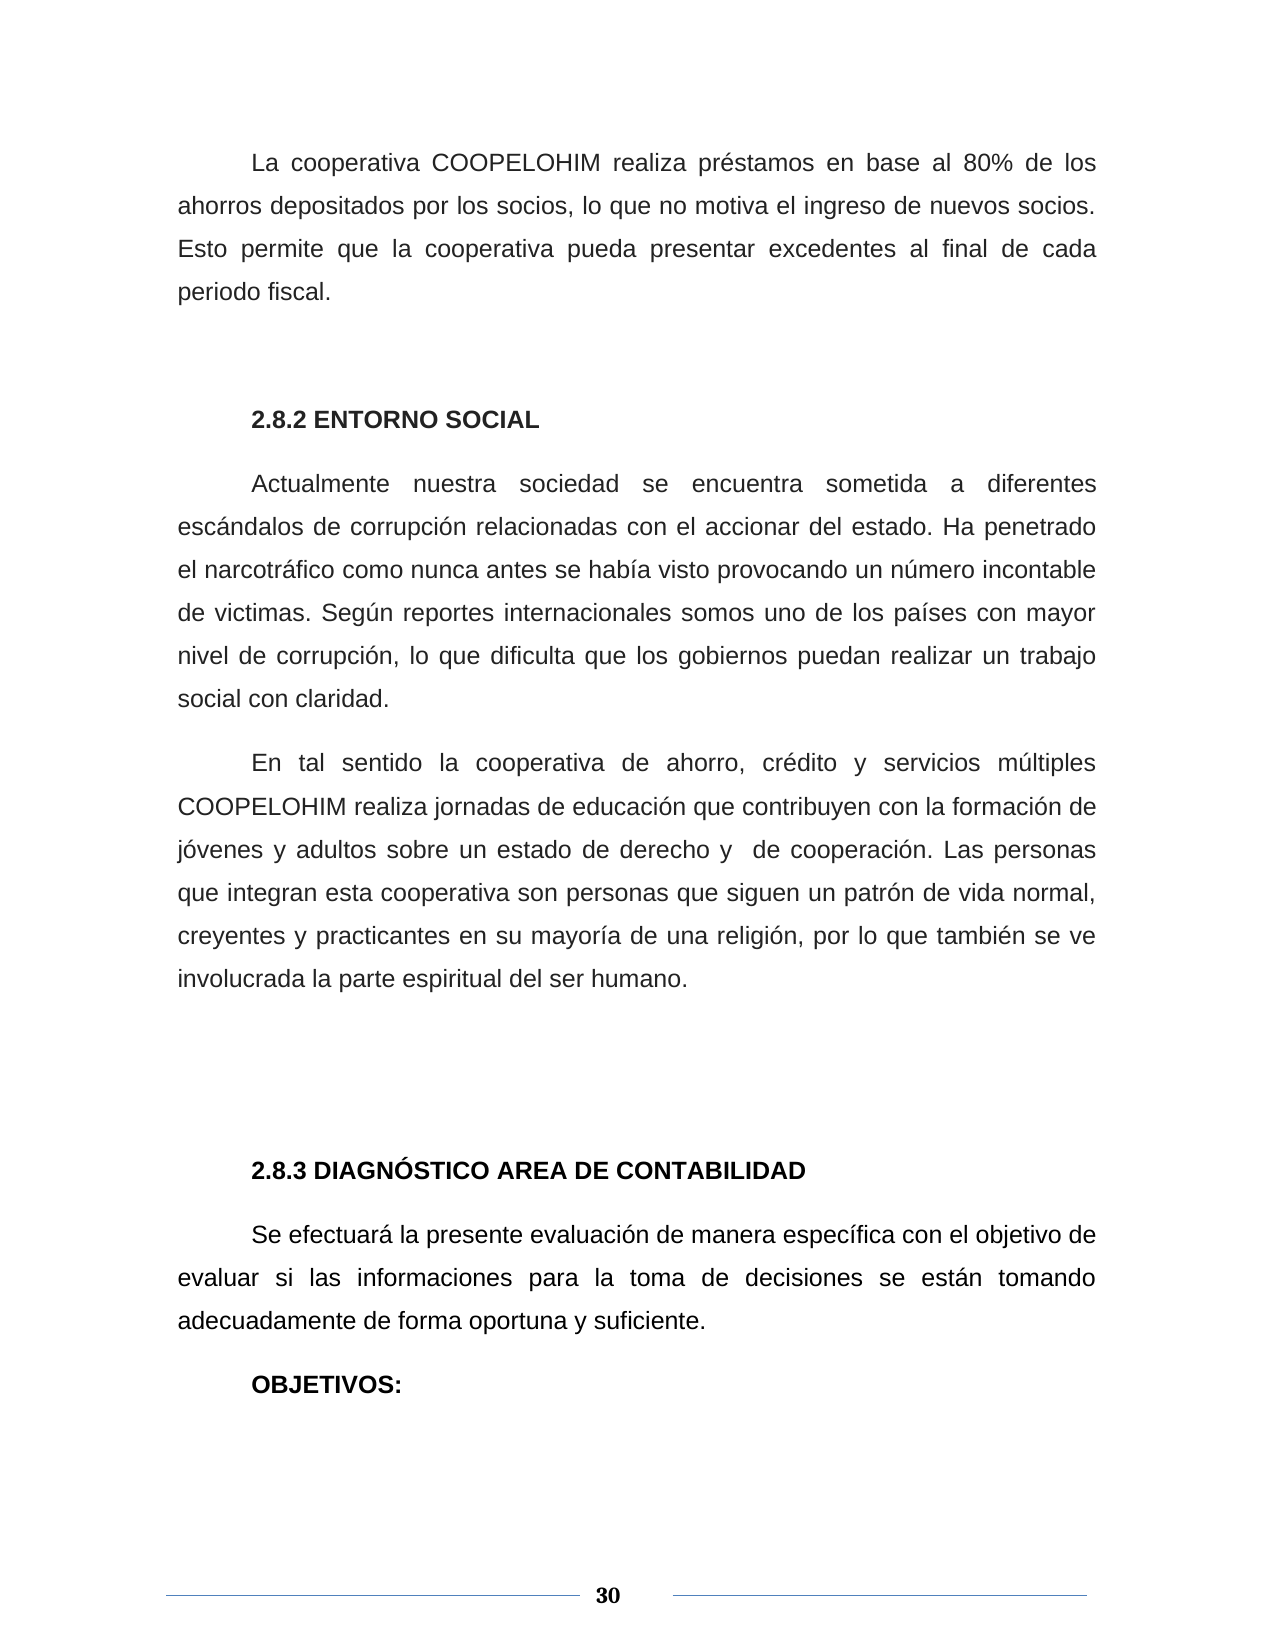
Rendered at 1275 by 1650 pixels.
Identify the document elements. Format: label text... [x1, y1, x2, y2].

text La cooperativa COOPELOHIM realiza préstamos en base al 80% de los ahorros depositados por los socios, lo que no motiva el ingreso de nuevos socios. Esto permite que la cooperativa pueda presentar excedentes al final de cada periodo fiscal. [177, 148, 1098, 306]
text 2.8.3 DIAGNÓSTICO AREA DE CONTABILIDAD [177, 1156, 1098, 1185]
text OBJETIVOS: [177, 1370, 1098, 1399]
text En tal sentido la cooperativa de ahorro, crédito y servicios múltiples COOPELOHIM realiza jornadas de educación que contribuyen con la formación de jóvenes y adultos sobre un estado de derecho y de cooperación. Las personas que integran esta cooperativa son personas que siguen un patrón de vida normal, creyentes y practicantes en su mayoría de una religión, por lo que también se ve involucrada la parte espiritual del ser humano. [177, 748, 1098, 993]
text Se efectuará la presente evaluación de manera específica con el objetivo de evaluar si las informaciones para la toma de decisiones se están tomando adecuadamente de forma oportuna y suficiente. [177, 1220, 1098, 1335]
text Actualmente nuestra sociedad se encuentra sometida a diferentes escándalos de corrupción relacionadas con el accionar del estado. Ha penetrado el narcotráfico como nunca antes se había visto provocando un número incontable de victimas. Según reportes internacionales somos uno de los países con mayor nivel de corrupción, lo que dificulta que los gobiernos puedan realizar un trabajo social con claridad. [177, 469, 1098, 713]
text 2.8.2 ENTORNO SOCIAL [177, 405, 1098, 434]
